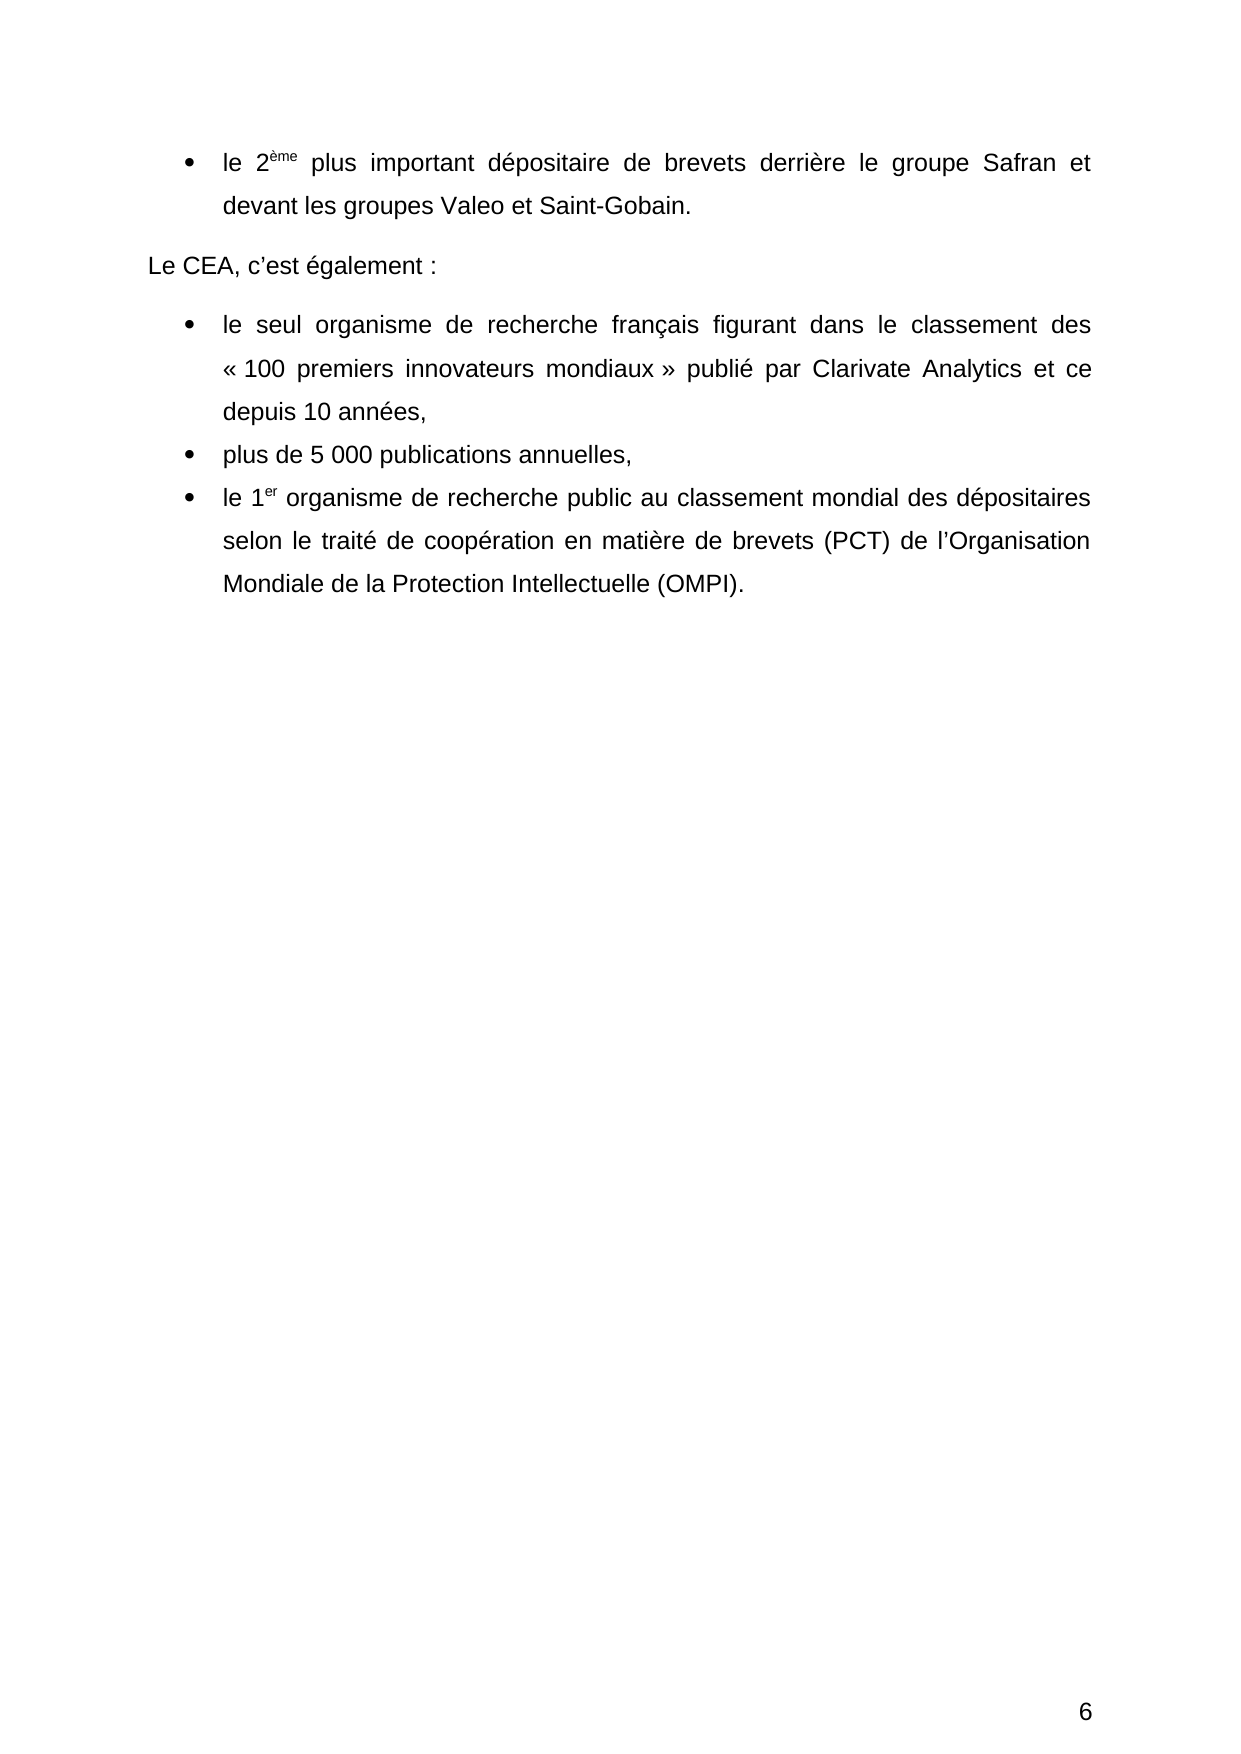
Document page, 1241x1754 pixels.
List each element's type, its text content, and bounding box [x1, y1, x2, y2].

list le 1er organisme de recherche public au classement mondial des dépositaires selon le traité de coopération en matière de brevets (PCT) de l’Organisation Mondiale de la Protection Intellectuelle (OMPI). [185, 483, 1093, 598]
text Le CEA, c’est également : [148, 251, 1093, 279]
list le 2ème plus important dépositaire de brevets derrière le groupe Safran et devant les groupes Valeo et Saint-Gobain. [185, 148, 1093, 219]
list plus de 5 000 publications annuelles, [185, 440, 1093, 469]
list le seul organisme de recherche français figurant dans le classement des « 100 premiers innovateurs mondiaux » publié par Clarivate Analytics et ce depuis 10 années, [185, 310, 1093, 426]
